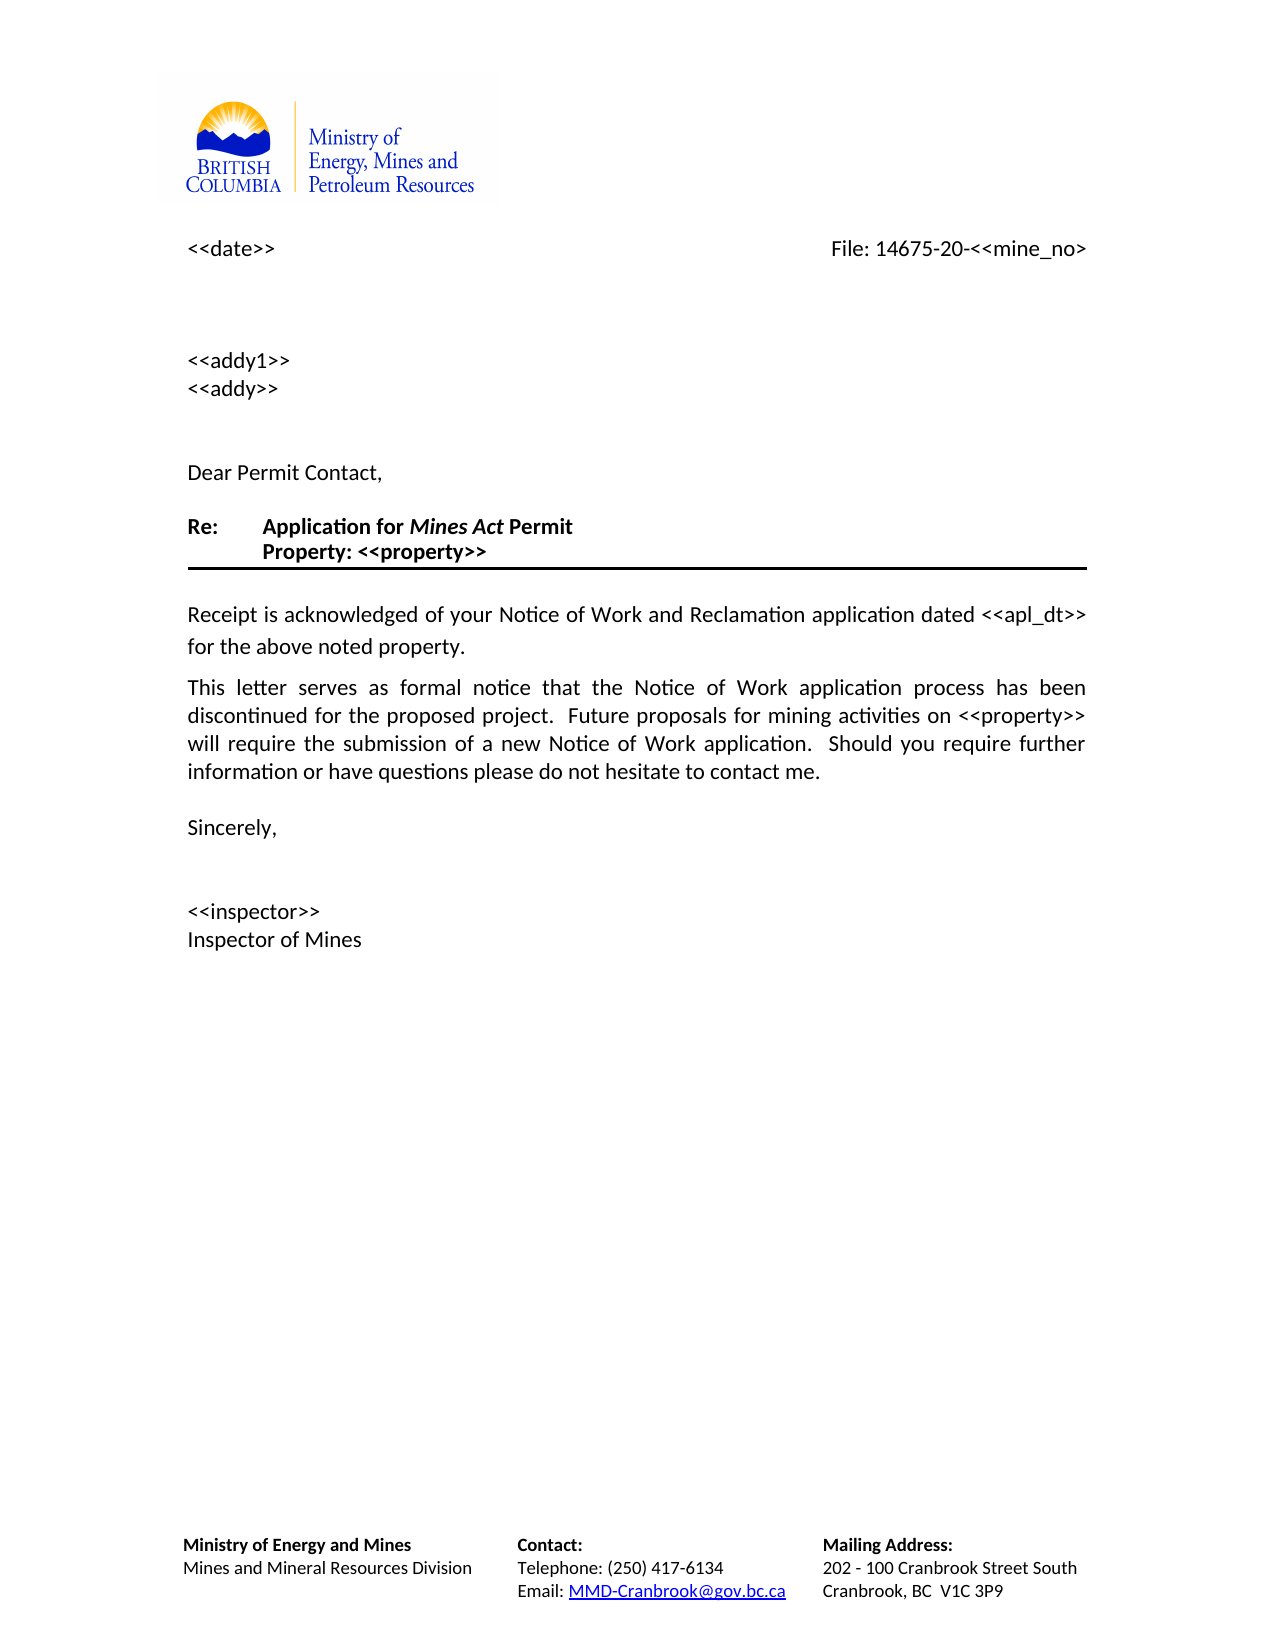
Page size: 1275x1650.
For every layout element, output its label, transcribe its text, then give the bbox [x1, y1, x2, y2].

text Inspector of Mines [187, 925, 1087, 953]
text Dear Permit Contact, [187, 458, 1087, 487]
text Sincerely, [187, 813, 1087, 841]
text Receipt is acknowledged of your Notice of Work and Reclamation application dated <<apl_dt>> for the above noted property. [187, 598, 1087, 660]
text Property: <<property>> [187, 539, 1087, 570]
picture [159, 71, 501, 206]
text <<addy1>> [187, 346, 1087, 374]
list <<inspector>> [187, 897, 1087, 925]
text <<addy>> [187, 374, 1087, 402]
text Re: Application for Mines Act Permit [187, 514, 1087, 539]
text This letter serves as formal notice that the Notice of Work application process has been discontinued for the proposed project. Future proposals for mining activities on <<property>> will require the submission of a new Notice of Work application. Should you require further information or have questions please do not hesitate to contact me. [187, 673, 1087, 785]
text <<date>> File: 14675-20-<<mine_no> [187, 234, 1087, 262]
